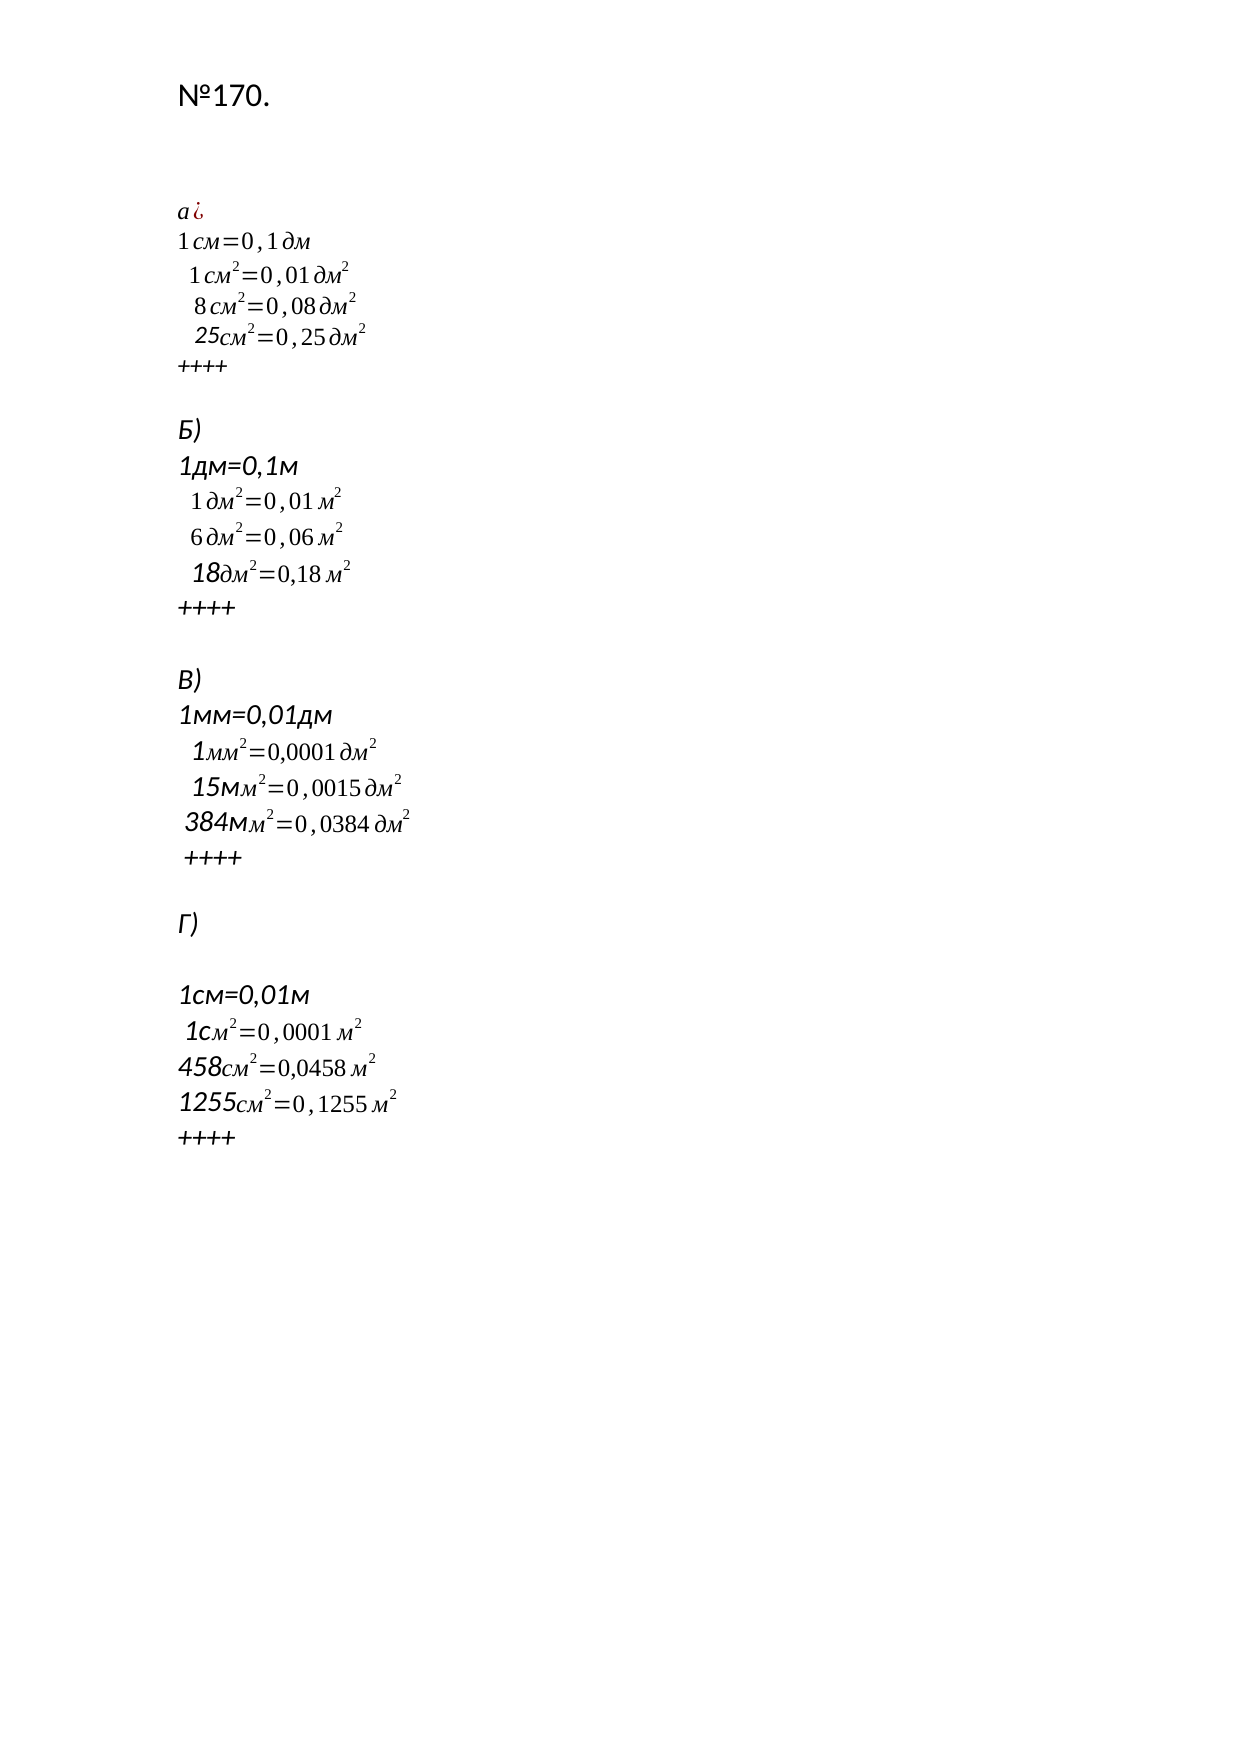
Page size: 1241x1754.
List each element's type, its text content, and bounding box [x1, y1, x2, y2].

text 384м [177, 803, 1152, 839]
text 18 [177, 554, 1152, 589]
text 25 [177, 319, 1152, 350]
text 1с [177, 1012, 1152, 1048]
text 1дм=0,1м [177, 447, 1152, 483]
text Б) [177, 411, 1152, 447]
text Г) [177, 905, 1152, 941]
text ++++ [177, 589, 1152, 625]
text 15м [177, 768, 1152, 803]
text 1см=0,01м [177, 976, 1152, 1012]
text В) [177, 661, 1152, 696]
text ++++ [177, 350, 1152, 381]
text 458 [177, 1048, 1152, 1083]
text 1мм=0,01дм [177, 696, 1152, 732]
text ++++ [177, 1119, 1152, 1154]
text 1255 [177, 1083, 1152, 1119]
text 1 [177, 732, 1152, 768]
text ++++ [177, 839, 1152, 874]
